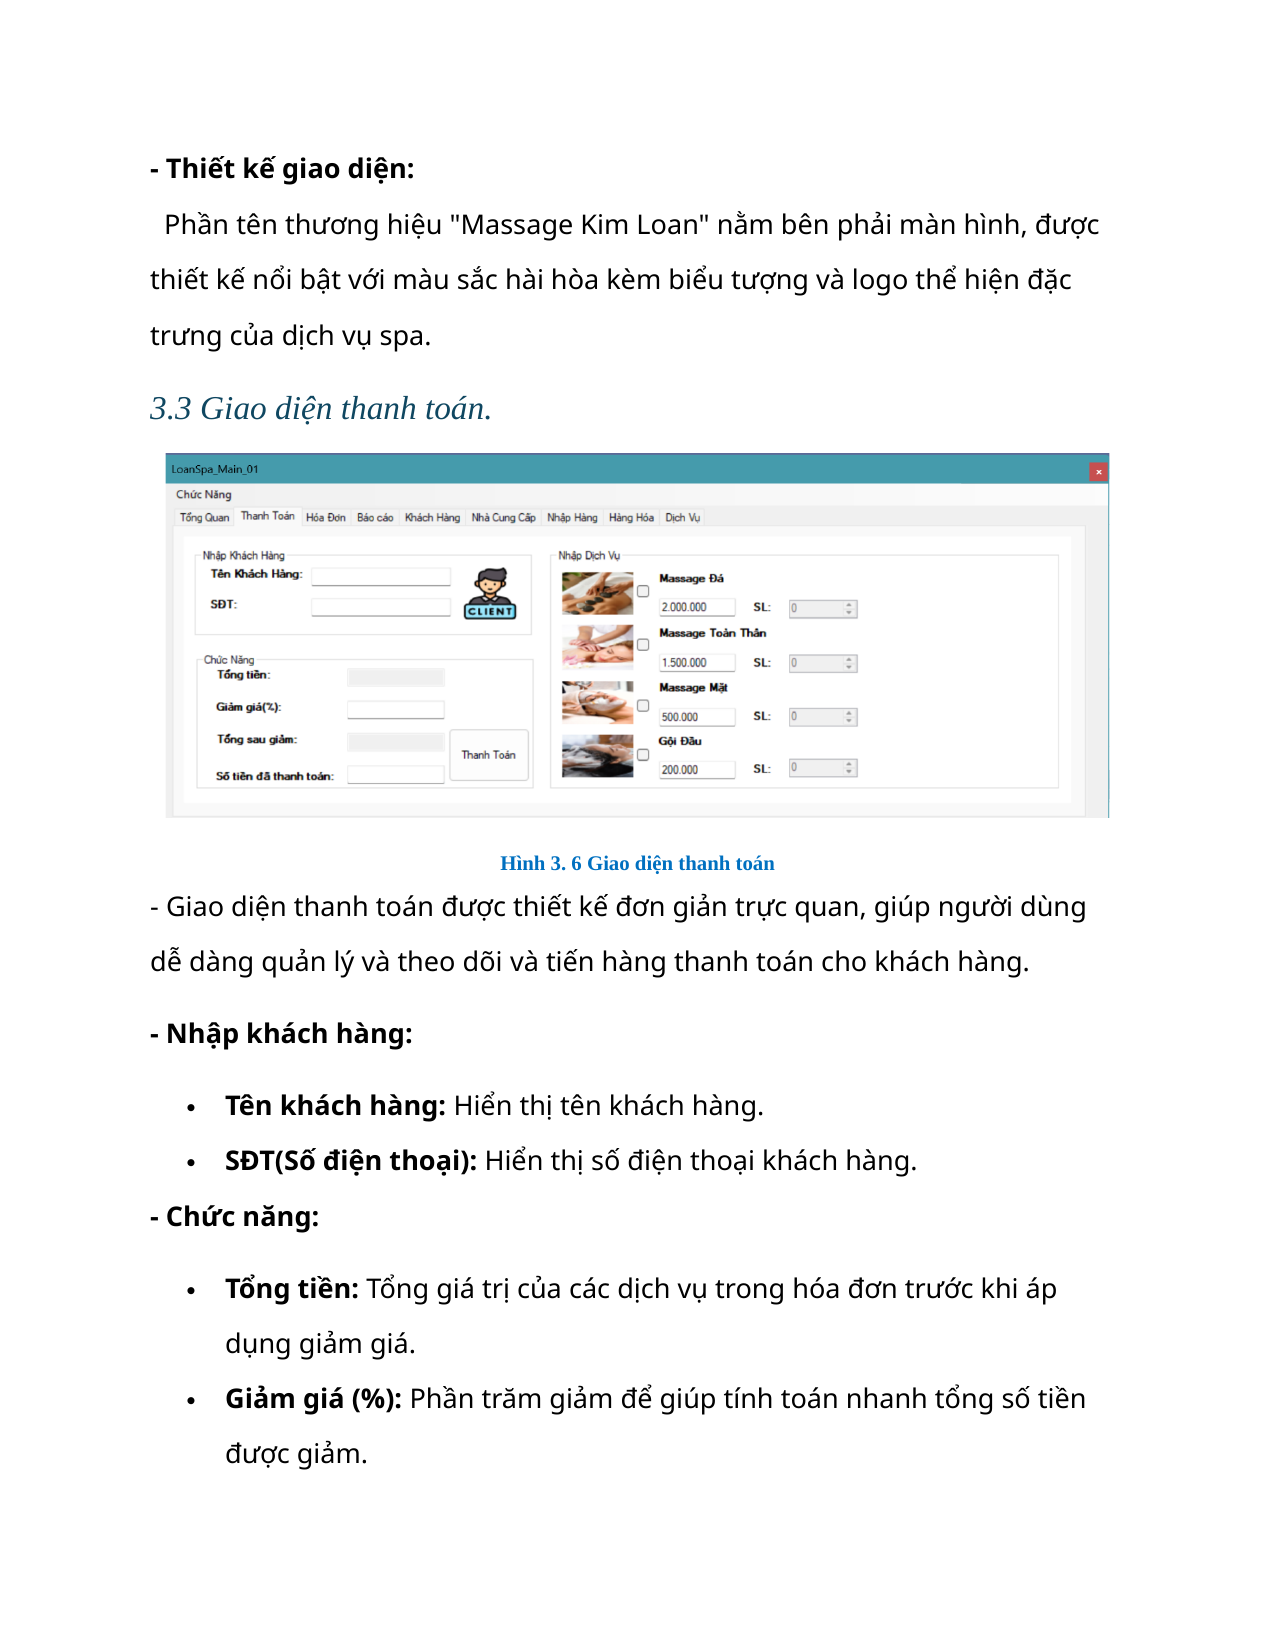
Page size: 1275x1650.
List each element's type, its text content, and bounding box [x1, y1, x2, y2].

list Tổng tiền: Tổng giá trị của các dịch vụ trong hóa đơn trước khi áp dụng giảm giá. [187, 1269, 1125, 1361]
list SĐT(Số điện thoại): Hiển thị số điện thoại khách hàng. [187, 1142, 1125, 1179]
text - Thiết kế giao diện: Phần tên thương hiệu "Massage Kim Loan" nằm bên phải màn hình, được thiết kế nổi bật với màu sắc hài hòa kèm biểu tượng và logo thể hiện đặc trưng của dịch vụ spa. [150, 150, 1125, 353]
list Tên khách hàng: Hiển thị tên khách hàng. [187, 1086, 1125, 1123]
picture [165, 453, 1110, 818]
subtitle 3.3 Giao diện thanh toán. [150, 388, 1125, 426]
list Giảm giá (%): Phần trăm giảm để giúp tính toán nhanh tổng số tiền được giảm. [187, 1380, 1125, 1472]
text - Chức năng: [150, 1197, 1125, 1234]
text - Giao diện thanh toán được thiết kế đơn giản trực quan, giúp người dùng dễ dàng quản lý và theo dõi và tiến hàng thanh toán cho khách hàng. [150, 887, 1125, 979]
text - Nhập khách hàng: [150, 1014, 1125, 1051]
text Hình 3. 6 Giao diện thanh toán [150, 851, 1125, 875]
